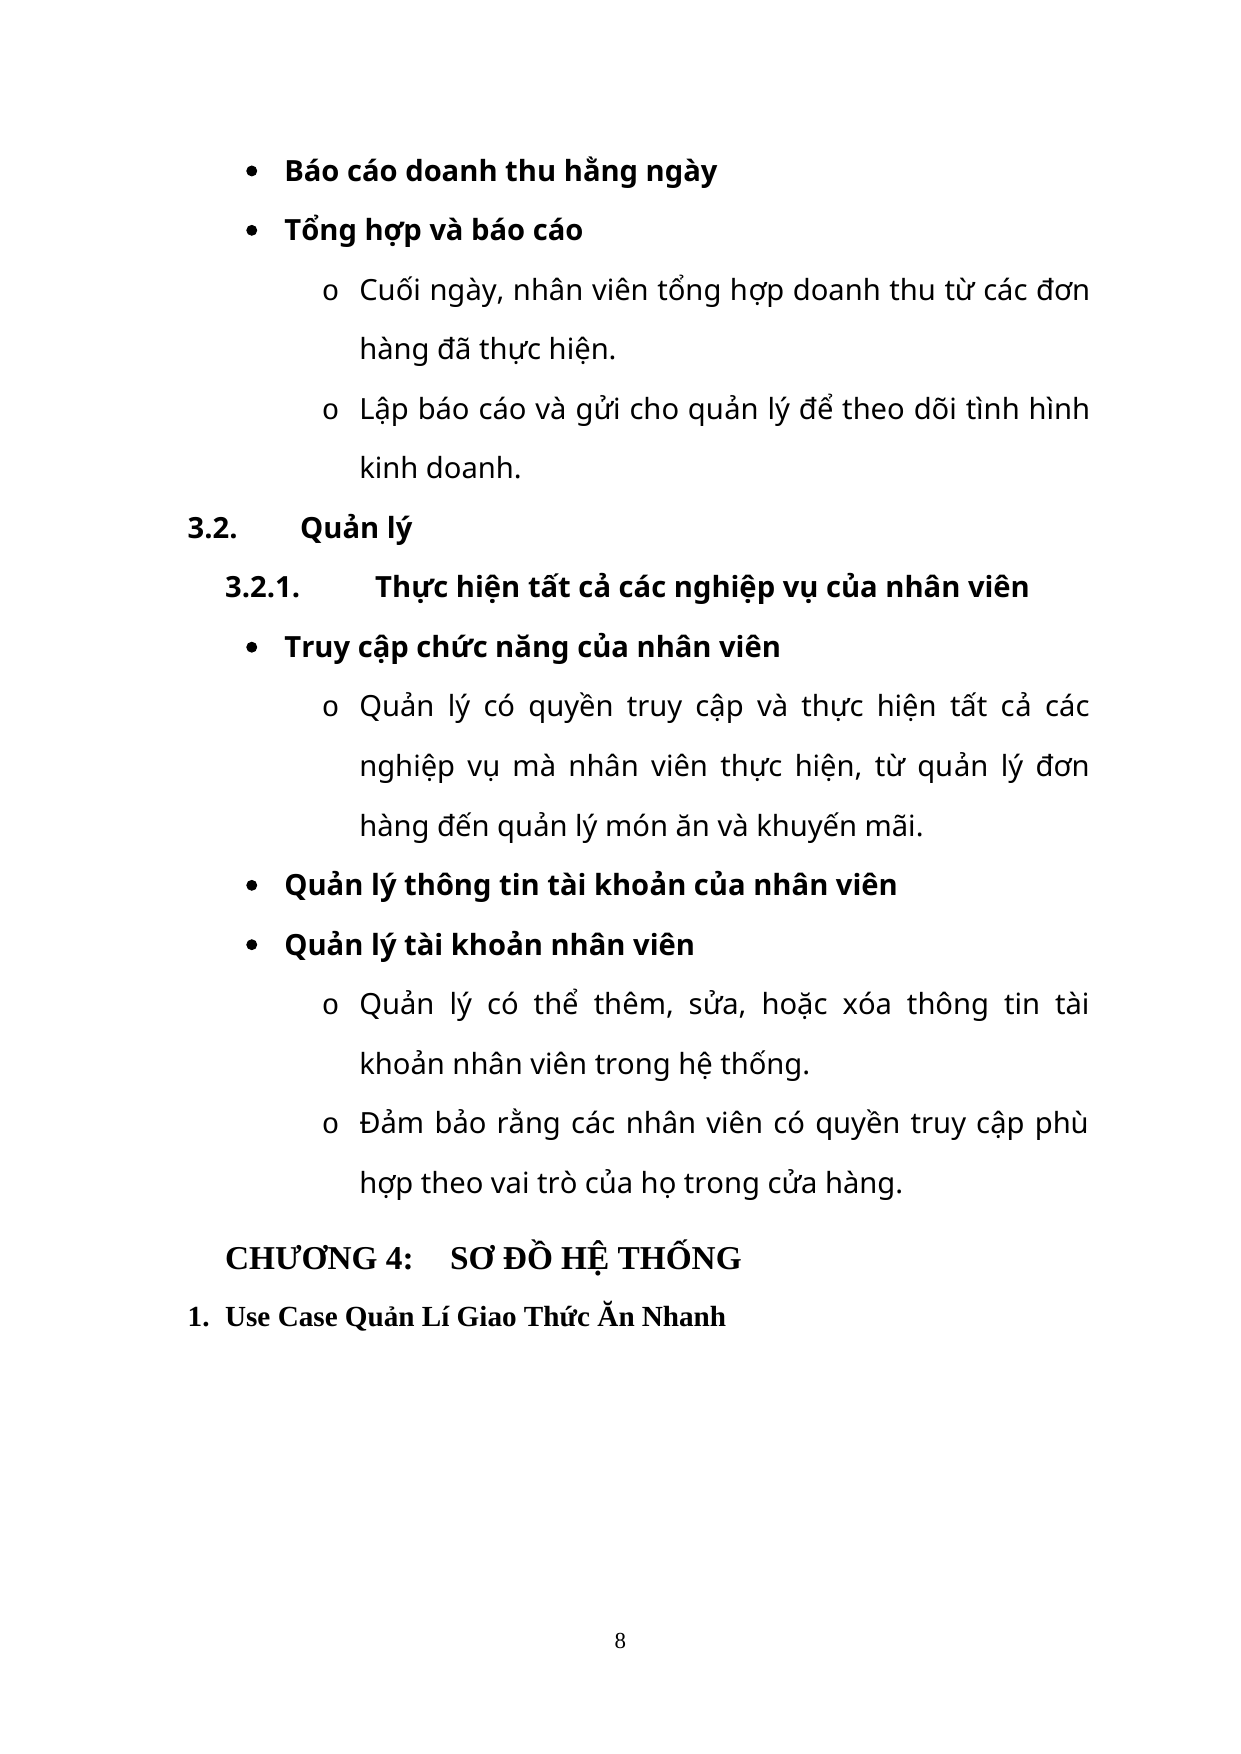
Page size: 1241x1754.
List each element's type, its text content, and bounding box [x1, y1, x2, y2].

list Quản lý có thể thêm, sửa, hoặc xóa thông tin tài khoản nhân viên trong hệ thống. [322, 983, 1090, 1083]
list Truy cập chức năng của nhân viên [247, 626, 1090, 666]
list Use Case Quản Lí Giao Thức Ăn Nhanh [187, 1299, 1090, 1333]
text SƠ ĐỒ HỆ THỐNG [150, 1238, 1090, 1277]
list Quản lý [187, 507, 1090, 547]
list Lập báo cáo và gửi cho quản lý để theo dõi tình hình kinh doanh. [322, 388, 1090, 487]
list Quản lý có quyền truy cập và thực hiện tất cả các nghiệp vụ mà nhân viên thực hiện, từ quản lý đơn hàng đến quản lý món ăn và khuyến mãi. [322, 686, 1090, 844]
list Quản lý thông tin tài khoản của nhân viên [247, 864, 1090, 904]
list Thực hiện tất cả các nghiệp vụ của nhân viên [225, 567, 1090, 606]
list Cuối ngày, nhân viên tổng hợp doanh thu từ các đơn hàng đã thực hiện. [322, 269, 1090, 368]
list Đảm bảo rằng các nhân viên có quyền truy cập phù hợp theo vai trò của họ trong cửa hàng. [322, 1102, 1090, 1202]
list Báo cáo doanh thu hằng ngày [247, 150, 1090, 190]
list Quản lý tài khoản nhân viên [247, 924, 1090, 963]
list Tổng hợp và báo cáo [247, 209, 1090, 249]
